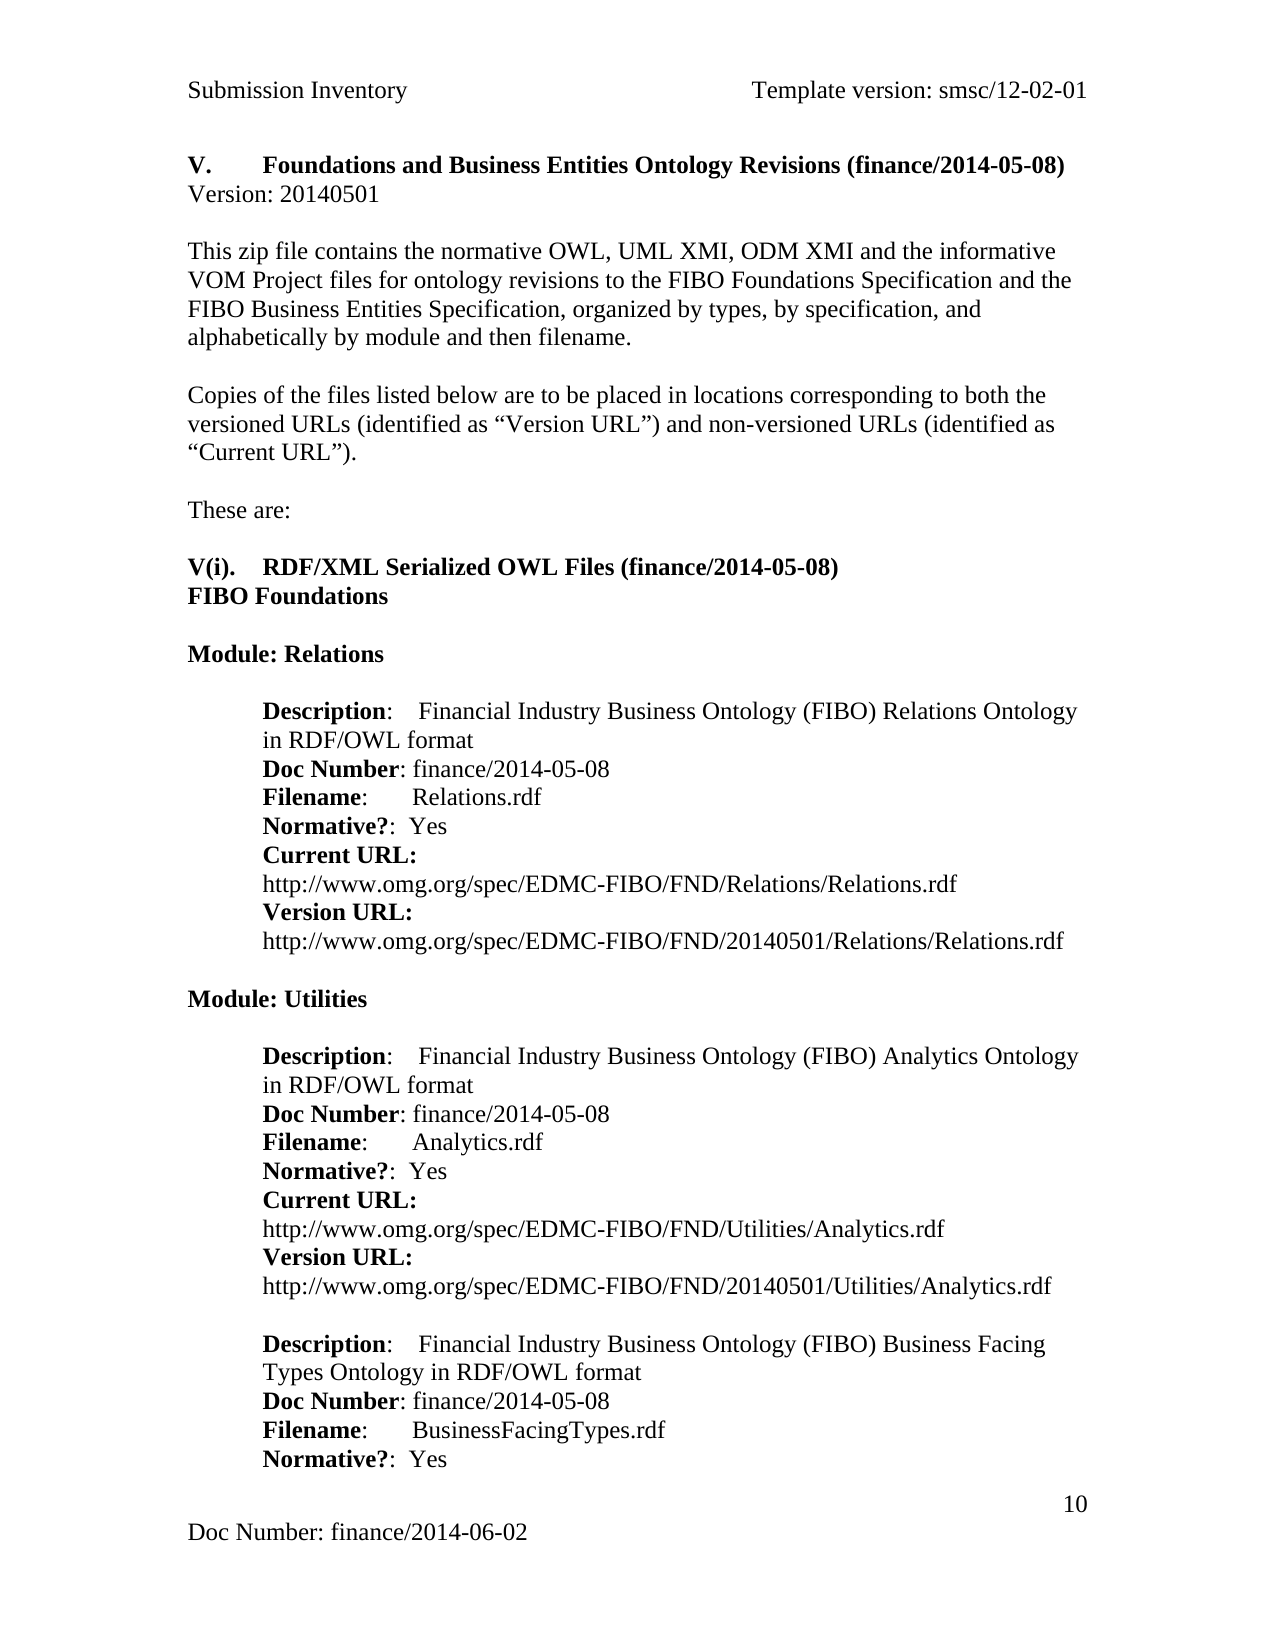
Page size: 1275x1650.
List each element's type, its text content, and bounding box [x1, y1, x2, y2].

text V(i). RDF/XML Serialized OWL Files (finance/2014-05-08) [187, 552, 1087, 581]
text Normative?: Yes [262, 811, 1087, 840]
text Description: Financial Industry Business Ontology (FIBO) Relations Ontology in RDF/OWL format [262, 696, 1087, 754]
text FIBO Foundations [187, 581, 1087, 610]
text Normative?: Yes [262, 1156, 1087, 1185]
text This zip file contains the normative OWL, UML XMI, ODM XMI and the informative VOM Project files for ontology revisions to the FIBO Foundations Specification and the FIBO Business Entities Specification, organized by types, by specification, and alphabetically by module and then filename. [187, 236, 1087, 351]
text These are: [187, 495, 1087, 524]
text Normative?: Yes [262, 1444, 1087, 1472]
text Filename: Analytics.rdf [262, 1127, 1087, 1156]
text Module: Relations [187, 639, 1087, 667]
text Copies of the files listed below are to be placed in locations corresponding to both the versioned URLs (identified as “Version URL”) and non-versioned URLs (identified as “Current URL”). [187, 380, 1087, 466]
text Module: Utilities [187, 984, 1087, 1012]
list Foundations and Business Entities Ontology Revisions (finance/2014-05-08) [187, 150, 1087, 179]
text Version URL: http://www.omg.org/spec/EDMC-FIBO/FND/20140501/Utilities/Analytics.rdf [262, 1242, 1087, 1300]
text Version: 20140501 [187, 179, 1087, 207]
text Description: Financial Industry Business Ontology (FIBO) Business Facing Types Ontology in RDF/OWL format [262, 1329, 1087, 1386]
text Current URL: http://www.omg.org/spec/EDMC-FIBO/FND/Relations/Relations.rdf [262, 840, 1087, 897]
text Doc Number: finance/2014-05-08 [262, 1099, 1087, 1127]
text Description: Financial Industry Business Ontology (FIBO) Analytics Ontology in RDF/OWL format [262, 1041, 1087, 1099]
text Current URL: http://www.omg.org/spec/EDMC-FIBO/FND/Utilities/Analytics.rdf [262, 1185, 1087, 1242]
text Version URL: http://www.omg.org/spec/EDMC-FIBO/FND/20140501/Relations/Relations.rdf [262, 897, 1087, 955]
text Filename: BusinessFacingTypes.rdf [262, 1415, 1087, 1444]
text Filename: Relations.rdf [262, 782, 1087, 811]
text Doc Number: finance/2014-05-08 [262, 754, 1087, 782]
text Doc Number: finance/2014-05-08 [262, 1386, 1087, 1415]
